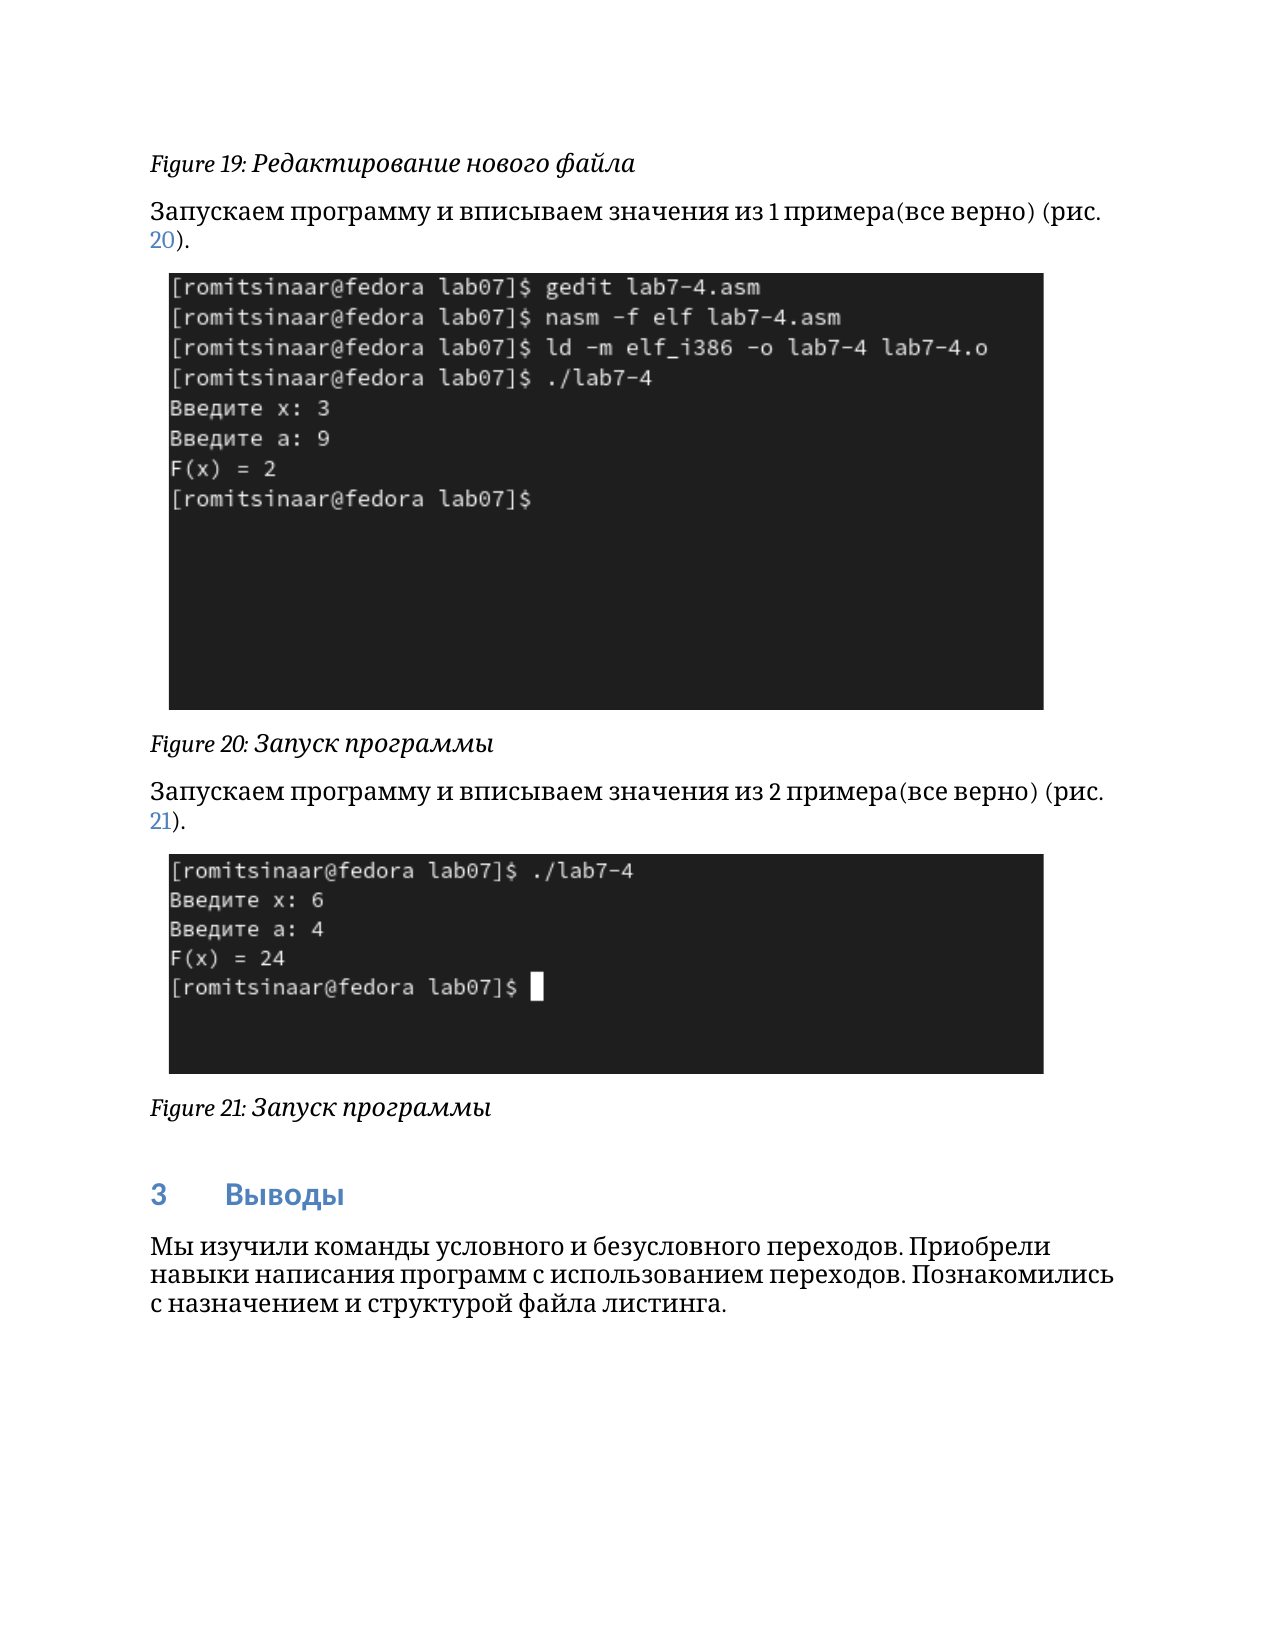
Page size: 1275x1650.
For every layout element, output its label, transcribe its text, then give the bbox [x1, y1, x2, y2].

text Запускаем программу и вписываем значения из 1 примера(все верно) (рис. 20). [150, 197, 1125, 255]
text Figure 20: Запуск программы [150, 730, 1125, 759]
text Мы изучили команды условного и безусловного переходов. Приобрели навыки написания программ с использованием переходов. Познакомились с назначением и структурой файла листинга. [150, 1232, 1125, 1319]
subtitle 3 Выводы [150, 1173, 1125, 1214]
text Запускаем программу и вписываем значения из 2 примера(все верно) (рис. 21). [150, 778, 1125, 835]
text Figure 21: Запуск программы [150, 1094, 1125, 1123]
picture [168, 273, 1044, 710]
picture [168, 854, 1044, 1074]
text Figure 19: Редактирование нового файла [150, 150, 1125, 179]
